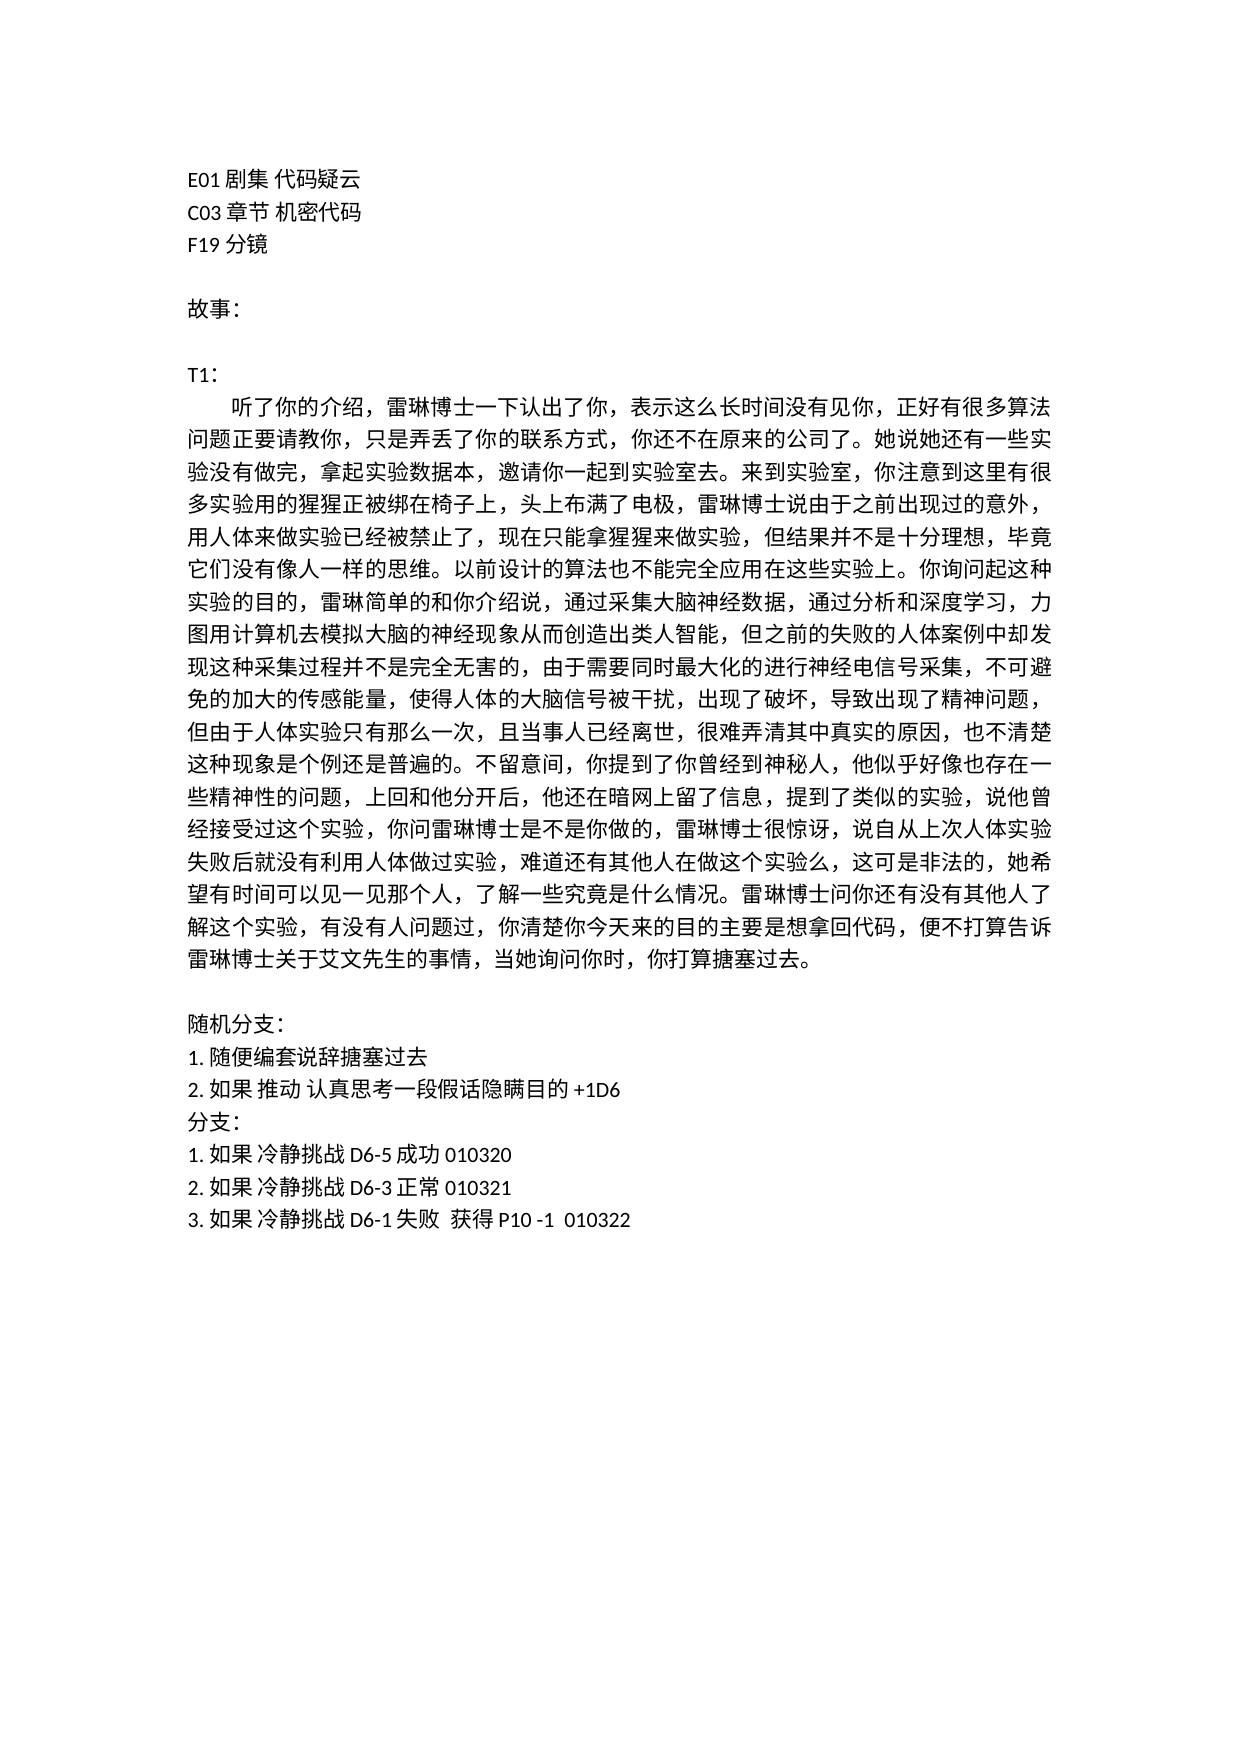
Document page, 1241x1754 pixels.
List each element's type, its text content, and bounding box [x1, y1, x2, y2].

text T1： [187, 357, 1053, 389]
list 如果 冷静挑战D6-3正常 010321 [187, 1169, 1053, 1202]
text E01 剧集 代码疑云 [187, 162, 1053, 194]
text 故事： [187, 292, 1053, 324]
list 随便编套说辞搪塞过去 [187, 1039, 1053, 1072]
text F19 分镜 [187, 227, 1053, 259]
text 3. 如果 冷静挑战D6-1失败 获得P10 -1 010322 [187, 1202, 1053, 1234]
text 随机分支： [187, 1007, 1053, 1039]
list 分支： [187, 1104, 1053, 1137]
list 如果 冷静挑战D6-5成功 010320 [187, 1137, 1053, 1169]
text C03 章节 机密代码 [187, 194, 1053, 227]
list 如果 推动 认真思考一段假话隐瞒目的 +1D6 [187, 1072, 1053, 1104]
text 听了你的介绍，雷琳博士一下认出了你，表示这么长时间没有见你，正好有很多算法问题正要请教你，只是弄丢了你的联系方式，你还不在原来的公司了。她说她还有一些实验没有做完，拿起实验数据本，邀请你一起到实验室去。来到实验室，你注意到这里有很多实验用的猩猩正被绑在椅子上，头上布满了电极，雷琳博士说由于之前出现过的意外，用人体来做实验已经被禁止了，现在只能拿猩猩来做实验，但结果并不是十分理想，毕竟它们没有像人一样的思维。以前设计的算法也不能完全应用在这些实验上。你询问起这种实验的目的，雷琳简单的和你介绍说，通过采集大脑神经数据，通过分析和深度学习，力图用计算机去模拟大脑的神经现象从而创造出类人智能，但之前的失败的人体案例中却发现这种采集过程并不是完全无害的，由于需要同时最大化的进行神经电信号采集，不可避免的加大的传感能量，使得人体的大脑信号被干扰，出现了破坏，导致出现了精神问题，但由于人体实验只有那么一次，且当事人已经离世，很难弄清其中真实的原因，也不清楚这种现象是个例还是普遍的。不留意间，你提到了你曾经到神秘人，他似乎好像也存在一些精神性的问题，上回和他分开后，他还在暗网上留了信息，提到了类似的实验，说他曾经接受过这个实验，你问雷琳博士是不是你做的，雷琳博士很惊讶，说自从上次人体实验失败后就没有利用人体做过实验，难道还有其他人在做这个实验么，这可是非法的，她希望有时间可以见一见那个人，了解一些究竟是什么情况。雷琳博士问你还有没有其他人了解这个实验，有没有人问题过，你清楚你今天来的目的主要是想拿回代码，便不打算告诉雷琳博士关于艾文先生的事情，当她询问你时，你打算搪塞过去。 [187, 389, 1053, 974]
